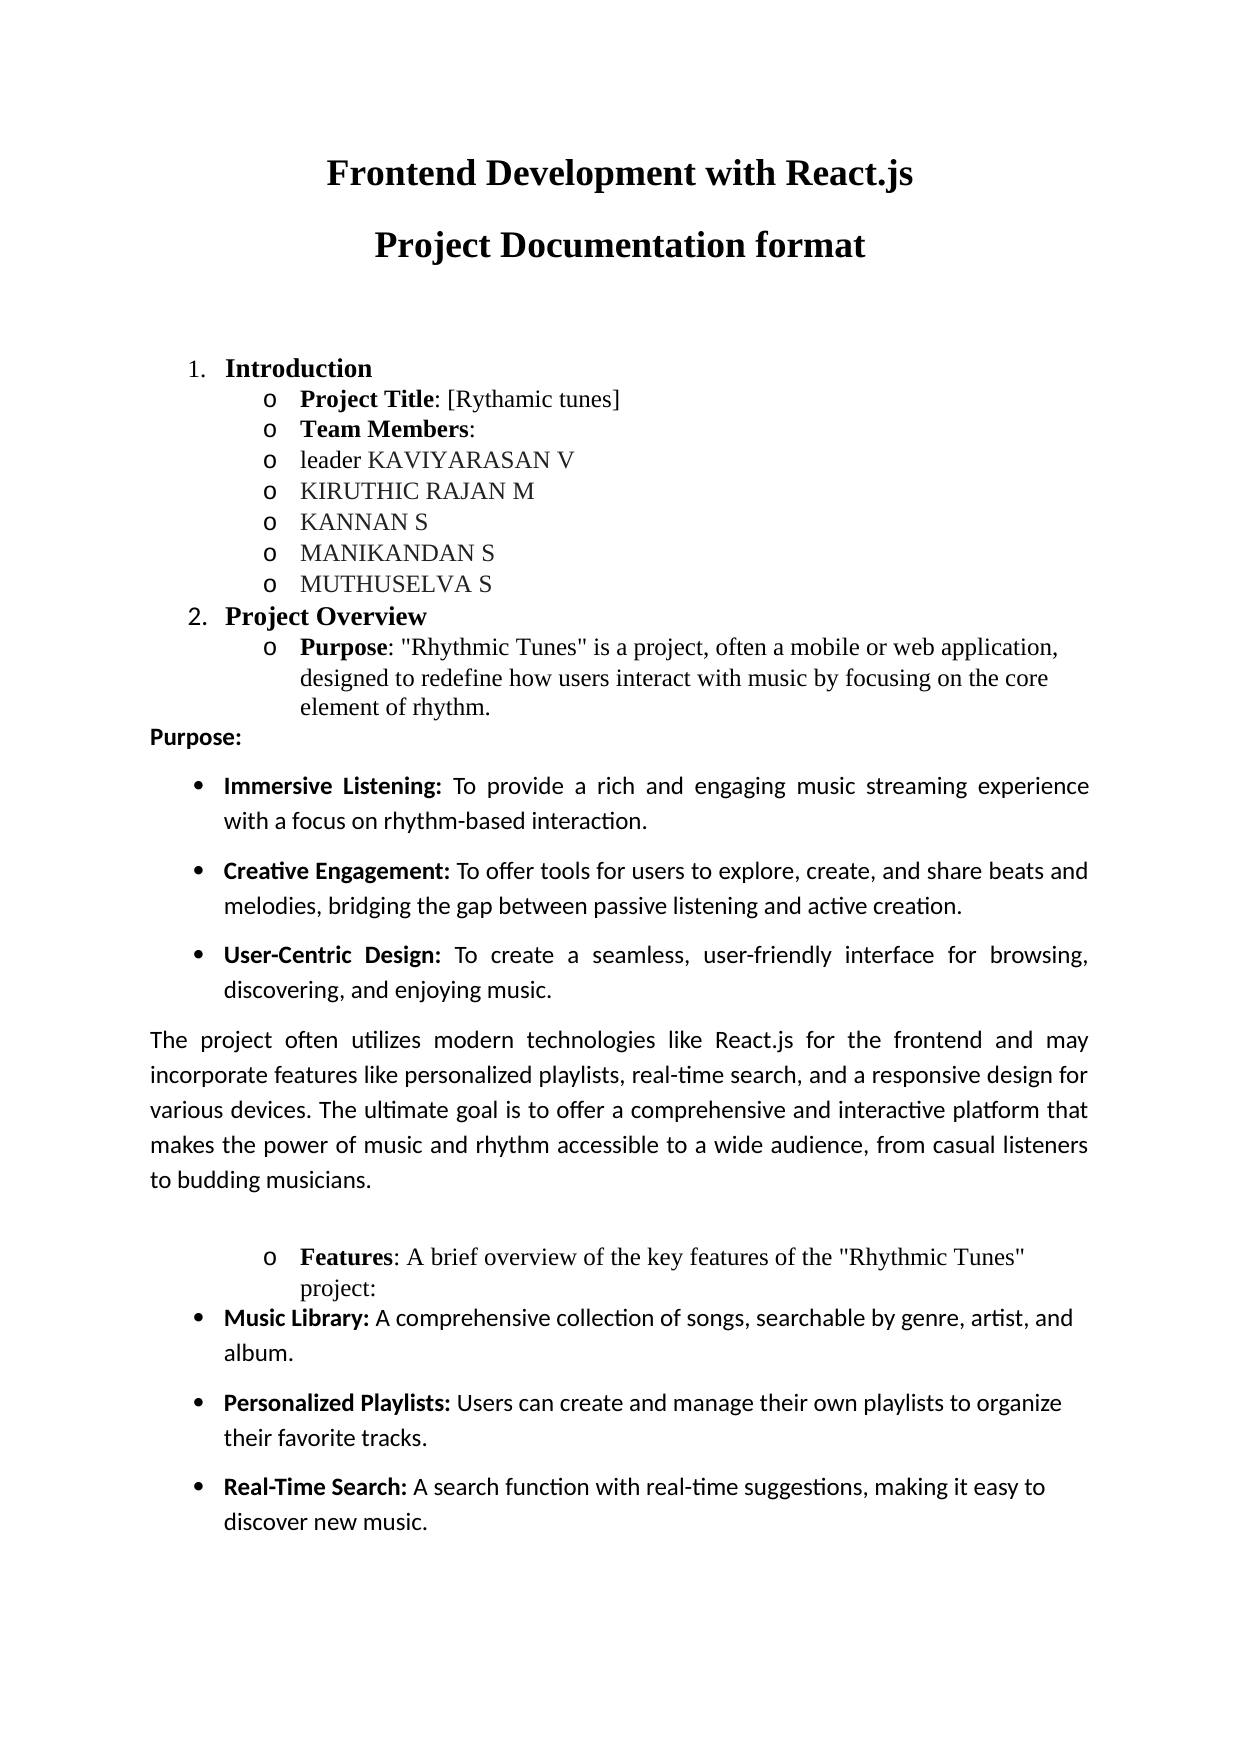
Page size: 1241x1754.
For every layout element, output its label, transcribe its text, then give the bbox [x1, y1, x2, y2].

list Immersive Listening: To provide a rich and engaging music streaming experience with a focus on rhythm-based interaction. [194, 770, 1090, 836]
list Introduction [187, 352, 1090, 384]
list Features: A brief overview of the key features of the "Rhythmic Tunes" project: [262, 1242, 1090, 1302]
list Project Title: [Rythamic tunes] [262, 384, 1090, 414]
list Team Members: [262, 414, 1090, 445]
list KIRUTHIC RAJAN M [262, 476, 1090, 507]
list Personalized Playlists: Users can create and manage their own playlists to organize their favorite tracks. [194, 1387, 1090, 1452]
list Project Documentation format [150, 222, 1090, 265]
list Frontend Development with React.js [150, 150, 1090, 193]
list Purpose: "Rhythmic Tunes" is a project, often a mobile or web application, designed to redefine how users interact with music by focusing on the core element of rhythm. [262, 632, 1090, 721]
list Real-Time Search: A search function with real-time suggestions, making it easy to discover new music. [194, 1471, 1090, 1537]
list Creative Engagement: To offer tools for users to explore, create, and share beats and melodies, bridging the gap between passive listening and active creation. [194, 855, 1090, 921]
list MUTHUSELVA S [262, 569, 1090, 599]
text Purpose: [150, 721, 1090, 751]
list Project Overview [187, 599, 1090, 632]
text The project often utilizes modern technologies like React.js for the frontend and may incorporate features like personalized playlists, real-time search, and a responsive design for various devices. The ultimate goal is to offer a comprehensive and interactive platform that makes the power of music and rhythm accessible to a wide audience, from casual listeners to budding musicians. [150, 1024, 1090, 1195]
list KANNAN S [262, 507, 1090, 538]
list leader KAVIYARASAN V [262, 445, 1090, 476]
list Music Library: A comprehensive collection of songs, searchable by genre, artist, and album. [194, 1302, 1090, 1368]
list MANIKANDAN S [262, 538, 1090, 569]
list User-Centric Design: To create a seamless, user-friendly interface for browsing, discovering, and enjoying music. [194, 939, 1090, 1005]
